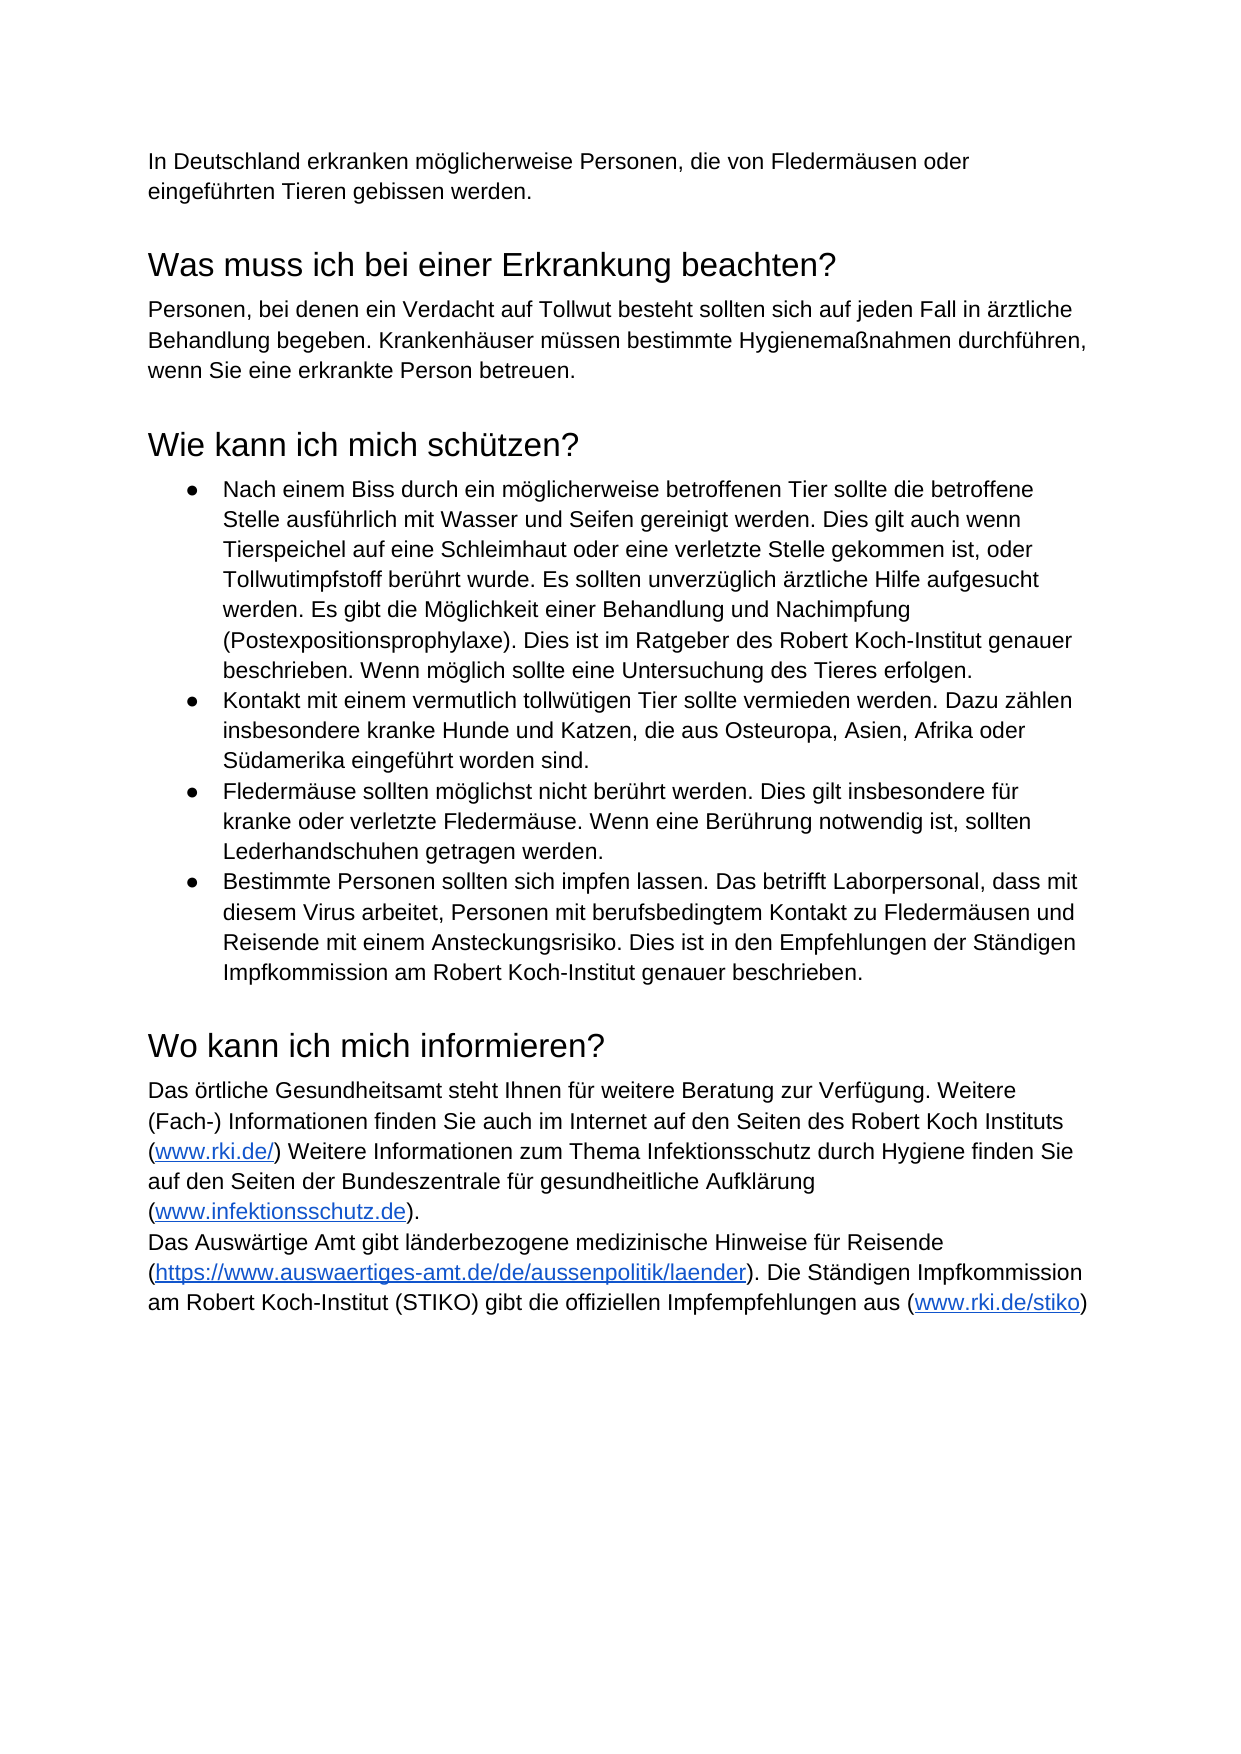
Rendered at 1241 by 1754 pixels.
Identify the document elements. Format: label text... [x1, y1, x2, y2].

text Das Auswärtige Amt gibt länderbezogene medizinische Hinweise für Reisende (https://www.auswaertiges-amt.de/de/aussenpolitik/laender). Die Ständigen Impfkommission am Robert Koch-Institut (STIKO) gibt die offiziellen Impfempfehlungen aus (www.rki.de/stiko) [148, 1228, 1093, 1315]
text Das örtliche Gesundheitsamt steht Ihnen für weitere Beratung zur Verfügung. Weitere (Fach-) Informationen finden Sie auch im Internet auf den Seiten des Robert Koch Instituts (www.rki.de/) Weitere Informationen zum Thema Infektionsschutz durch Hygiene finden Sie auf den Seiten der Bundeszentrale für gesundheitliche Aufklärung (www.infektionsschutz.de). [148, 1077, 1093, 1225]
list Bestimmte Personen sollten sich impfen lassen. Das betrifft Laborpersonal, dass mit diesem Virus arbeitet, Personen mit berufsbedingtem Kontakt zu Fledermäusen und Reisende mit einem Ansteckungsrisiko. Dies ist in den Empfehlungen der Ständigen Impfkommission am Robert Koch-Institut genauer beschrieben. [185, 868, 1093, 985]
list Fledermäuse sollten möglichst nicht berührt werden. Dies gilt insbesondere für kranke oder verletzte Fledermäuse. Wenn eine Berührung notwendig ist, sollten Lederhandschuhen getragen werden. [185, 778, 1093, 864]
subtitle Wie kann ich mich schützen? [148, 424, 1093, 463]
subtitle Wo kann ich mich informieren? [148, 1027, 1093, 1065]
list Kontakt mit einem vermutlich tollwütigen Tier sollte vermieden werden. Dazu zählen insbesondere kranke Hunde und Katzen, die aus Osteuropa, Asien, Afrika oder Südamerika eingeführt worden sind. [185, 687, 1093, 774]
list Nach einem Biss durch ein möglicherweise betroffenen Tier sollte die betroffene Stelle ausführlich mit Wasser und Seifen gereinigt werden. Dies gilt auch wenn Tierspeichel auf eine Schleimhaut oder eine verletzte Stelle gekommen ist, oder Tollwutimpfstoff berührt wurde. Es sollten unverzüglich ärztliche Hilfe aufgesucht werden. Es gibt die Möglichkeit einer Behandlung und Nachimpfung (Postexpositionsprophylaxe). Dies ist im Ratgeber des Robert Koch-Institut genauer beschrieben. Wenn möglich sollte eine Untersuchung des Tieres erfolgen. [185, 476, 1093, 683]
text Personen, bei denen ein Verdacht auf Tollwut besteht sollten sich auf jeden Fall in ärztliche Behandlung begeben. Krankenhäuser müssen bestimmte Hygienemaßnahmen durchführen, wenn Sie eine erkrankte Person betreuen. [148, 296, 1093, 383]
text In Deutschland erkranken möglicherweise Personen, die von Fledermäusen oder eingeführten Tieren gebissen werden. [148, 148, 1093, 204]
subtitle Was muss ich bei einer Erkrankung beachten? [148, 246, 1093, 284]
